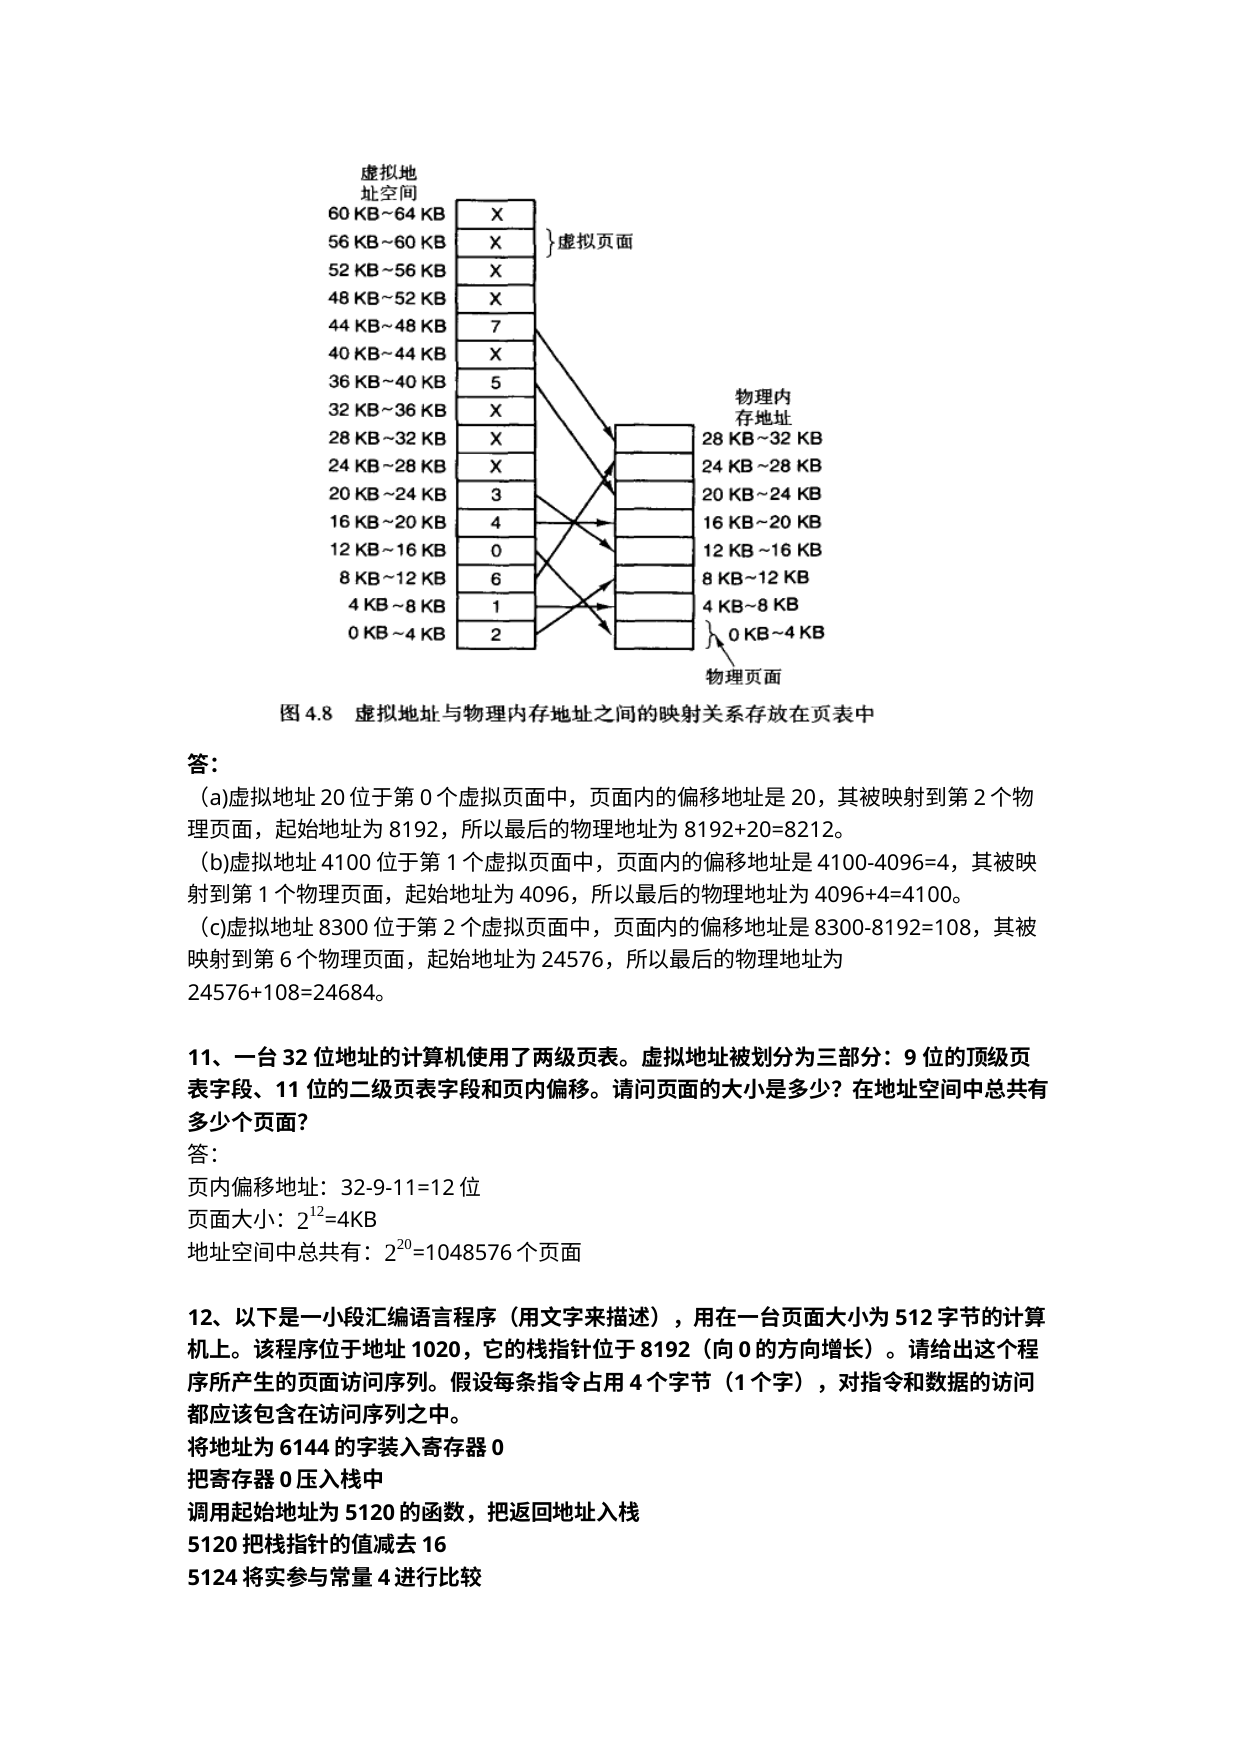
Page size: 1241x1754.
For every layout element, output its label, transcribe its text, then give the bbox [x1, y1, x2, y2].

text 5120把栈指针的值减去16 [187, 1527, 1053, 1559]
picture [187, 162, 897, 725]
text （c)虚拟地址8300位于第2个虚拟页面中，页面内的偏移地址是8300-8192=108，其被映射到第6个物理页面，起始地址为24576，所以最后的物理地址为24576+108=24684。 [187, 909, 1053, 1007]
text 页内偏移地址：32-9-11=12位 [187, 1169, 1053, 1202]
text 11、一台32 位地址的计算机使用了两级页表。虚拟地址被划分为三部分：9 位的顶级页表字段、11 位的二级页表字段和页内偏移。请问页面的大小是多少？在地址空间中总共有多少个页面？ [187, 1039, 1053, 1137]
text 将地址为6144的字装入寄存器0 [187, 1429, 1053, 1462]
text （a)虚拟地址20位于第0个虚拟页面中，页面内的偏移地址是20，其被映射到第2个物理页面，起始地址为8192，所以最后的物理地址为8192+20=8212。 [187, 779, 1053, 844]
text 调用起始地址为5120的函数，把返回地址入栈 [187, 1494, 1053, 1527]
text 把寄存器0压入栈中 [187, 1462, 1053, 1494]
text 答： [187, 747, 1053, 779]
text 地址空间中总共有：=1048576个页面 [187, 1234, 1053, 1267]
text 页面大小：=4KB [187, 1202, 1053, 1234]
text 答： [187, 1137, 1053, 1169]
text 12、以下是一小段汇编语言程序（用文字来描述），用在一台页面大小为512字节的计算机上。该程序位于地址1020，它的栈指针位于8192（向0的方向增长）。请给出这个程序所产生的页面访问序列。假设每条指令占用4个字节（1个字），对指令和数据的访问都应该包含在访问序列之中。 [187, 1299, 1053, 1429]
text （b)虚拟地址4100位于第1个虚拟页面中，页面内的偏移地址是4100-4096=4，其被映射到第1个物理页面，起始地址为4096，所以最后的物理地址为4096+4=4100。 [187, 844, 1053, 909]
text 5124将实参与常量4进行比较 [187, 1559, 1053, 1592]
